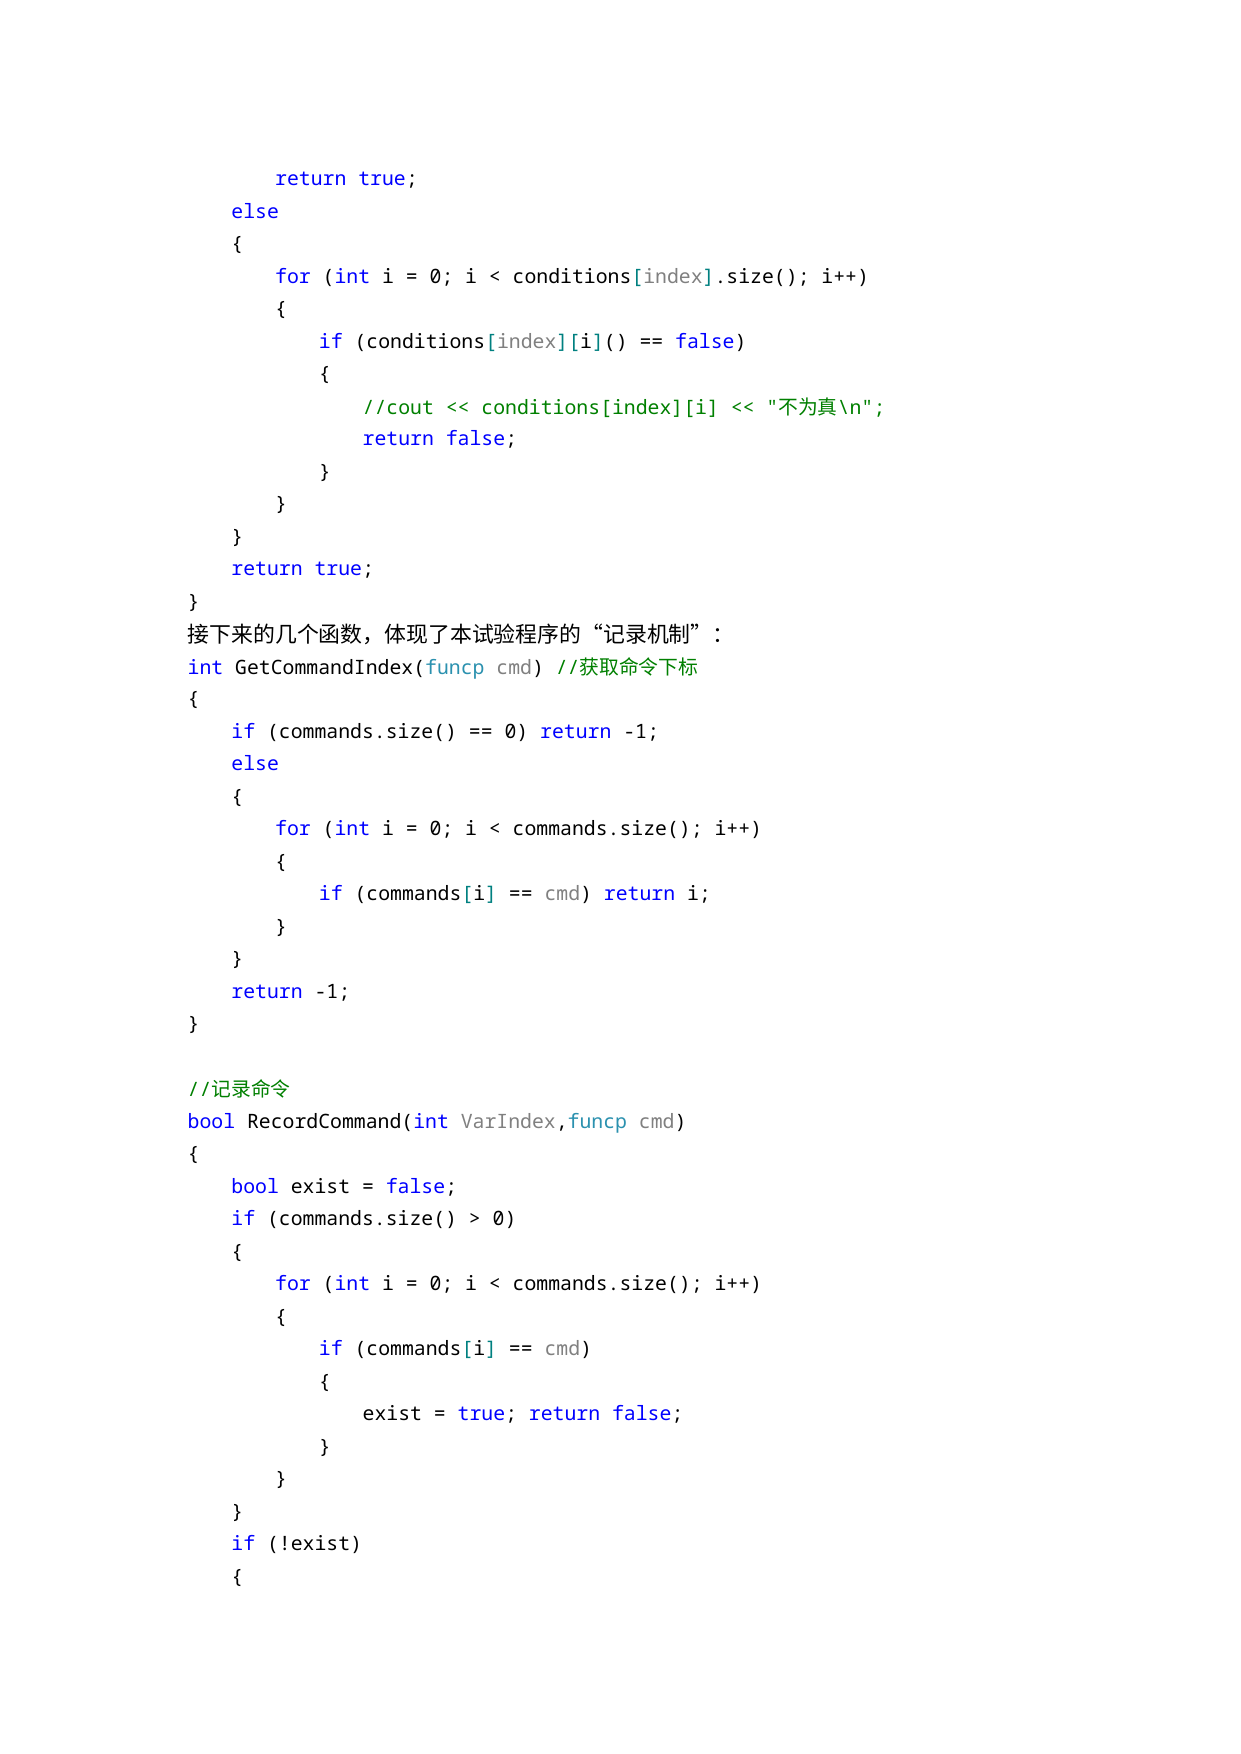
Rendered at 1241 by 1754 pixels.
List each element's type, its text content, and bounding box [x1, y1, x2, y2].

text } [187, 1007, 1053, 1039]
text } [187, 584, 1053, 617]
text } [187, 487, 1053, 519]
text exist = true; return false; [187, 1397, 1053, 1429]
text { [187, 779, 1053, 812]
text } [187, 454, 1053, 487]
text } [187, 909, 1053, 942]
text else [187, 194, 1053, 227]
text if (commands[i] == cmd) return i; [187, 877, 1053, 909]
text } [187, 519, 1053, 552]
text return true; [187, 162, 1053, 194]
text int GetCommandIndex(funcp cmd) //获取命令下标 [187, 649, 1053, 682]
text { [187, 292, 1053, 324]
text for (int i = 0; i < commands.size(); i++) [187, 812, 1053, 844]
text for (int i = 0; i < commands.size(); i++) [187, 1267, 1053, 1299]
text else [187, 747, 1053, 779]
text if (commands[i] == cmd) [187, 1332, 1053, 1364]
text { [187, 682, 1053, 714]
text } [187, 1429, 1053, 1462]
text { [187, 227, 1053, 259]
text { [187, 357, 1053, 389]
text if (!exist) [187, 1527, 1053, 1559]
text { [187, 1137, 1053, 1169]
text { [187, 1234, 1053, 1267]
text { [187, 1559, 1053, 1592]
text for (int i = 0; i < conditions[index].size(); i++) [187, 259, 1053, 292]
text //记录命令 [187, 1072, 1053, 1104]
text return false; [187, 422, 1053, 454]
text 接下来的几个函数，体现了本试验程序的“记录机制”： [187, 617, 1053, 649]
text if (commands.size() == 0) return -1; [187, 714, 1053, 747]
text } [187, 942, 1053, 974]
text //cout << conditions[index][i] << "不为真\n"; [187, 389, 1053, 422]
text if (conditions[index][i]() == false) [187, 324, 1053, 357]
text return true; [187, 552, 1053, 584]
text bool RecordCommand(int VarIndex,funcp cmd) [187, 1104, 1053, 1137]
text { [187, 1364, 1053, 1397]
text { [187, 1299, 1053, 1332]
text if (commands.size() > 0) [187, 1202, 1053, 1234]
text } [187, 1462, 1053, 1494]
text return -1; [187, 974, 1053, 1007]
text bool exist = false; [187, 1169, 1053, 1202]
text } [187, 1494, 1053, 1527]
text { [187, 844, 1053, 877]
